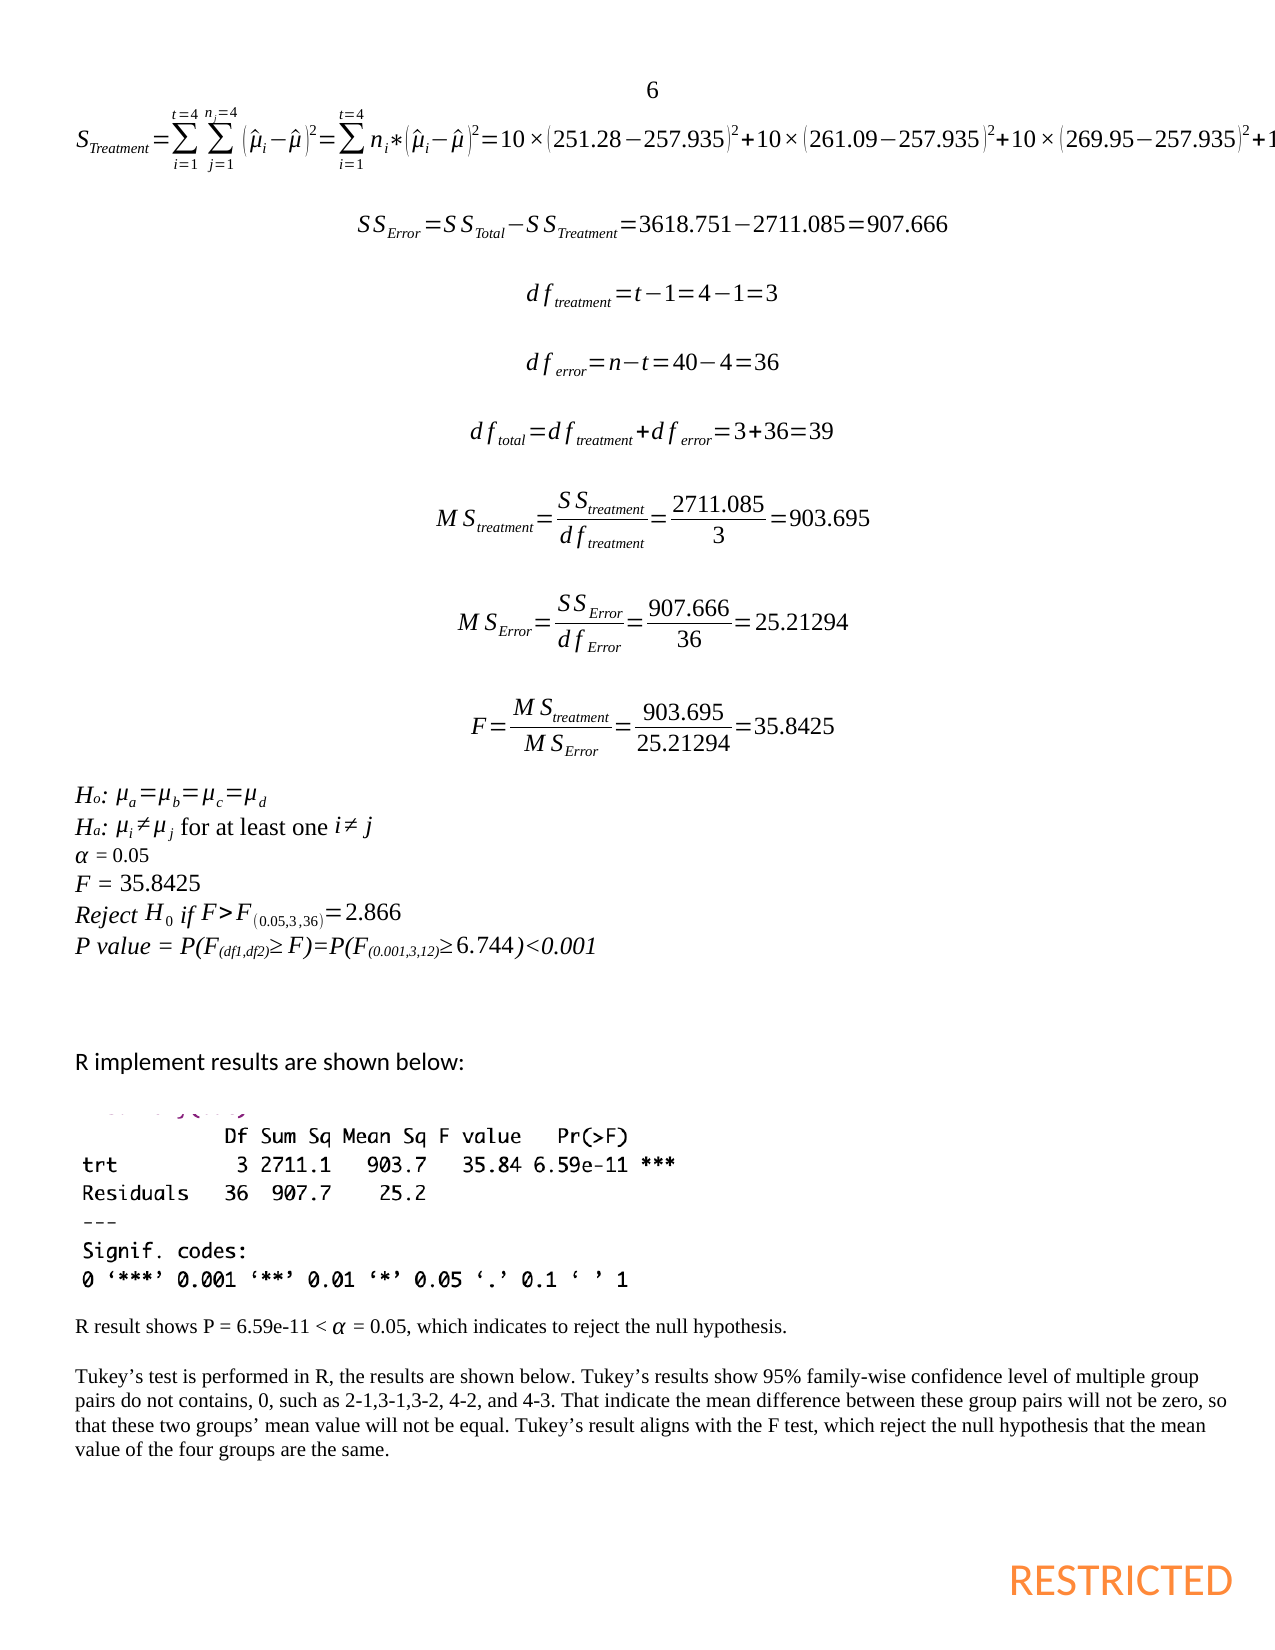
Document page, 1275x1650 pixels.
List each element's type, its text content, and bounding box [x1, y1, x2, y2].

text Reject if [75, 898, 1230, 931]
text R result shows P = 6.59e-11 < = 0.05, which indicates to reject the null hypothesis. [75, 1313, 1230, 1340]
text P value = P(F(df1,df2))=P(F(0.001,3,12))<0.001 [75, 931, 1230, 959]
text Ho: [75, 779, 1230, 810]
text Ha: for at least one [75, 810, 1230, 842]
text R implement results are shown below: [75, 1046, 1230, 1077]
text F = [75, 869, 1230, 898]
picture [75, 1114, 692, 1294]
text = 0.05 [75, 842, 1230, 869]
text Tukey’s test is performed in R, the results are shown below. Tukey’s results show 95% family-wise confidence level of multiple group pairs do not contains, 0, such as 2-1,3-1,3-2, 4-2, and 4-3. That indicate the mean difference between these group pairs will not be zero, so that these two groups’ mean value will not be equal. Tukey’s result aligns with the F test, which reject the null hypothesis that the mean value of the four groups are the same. [75, 1364, 1230, 1461]
